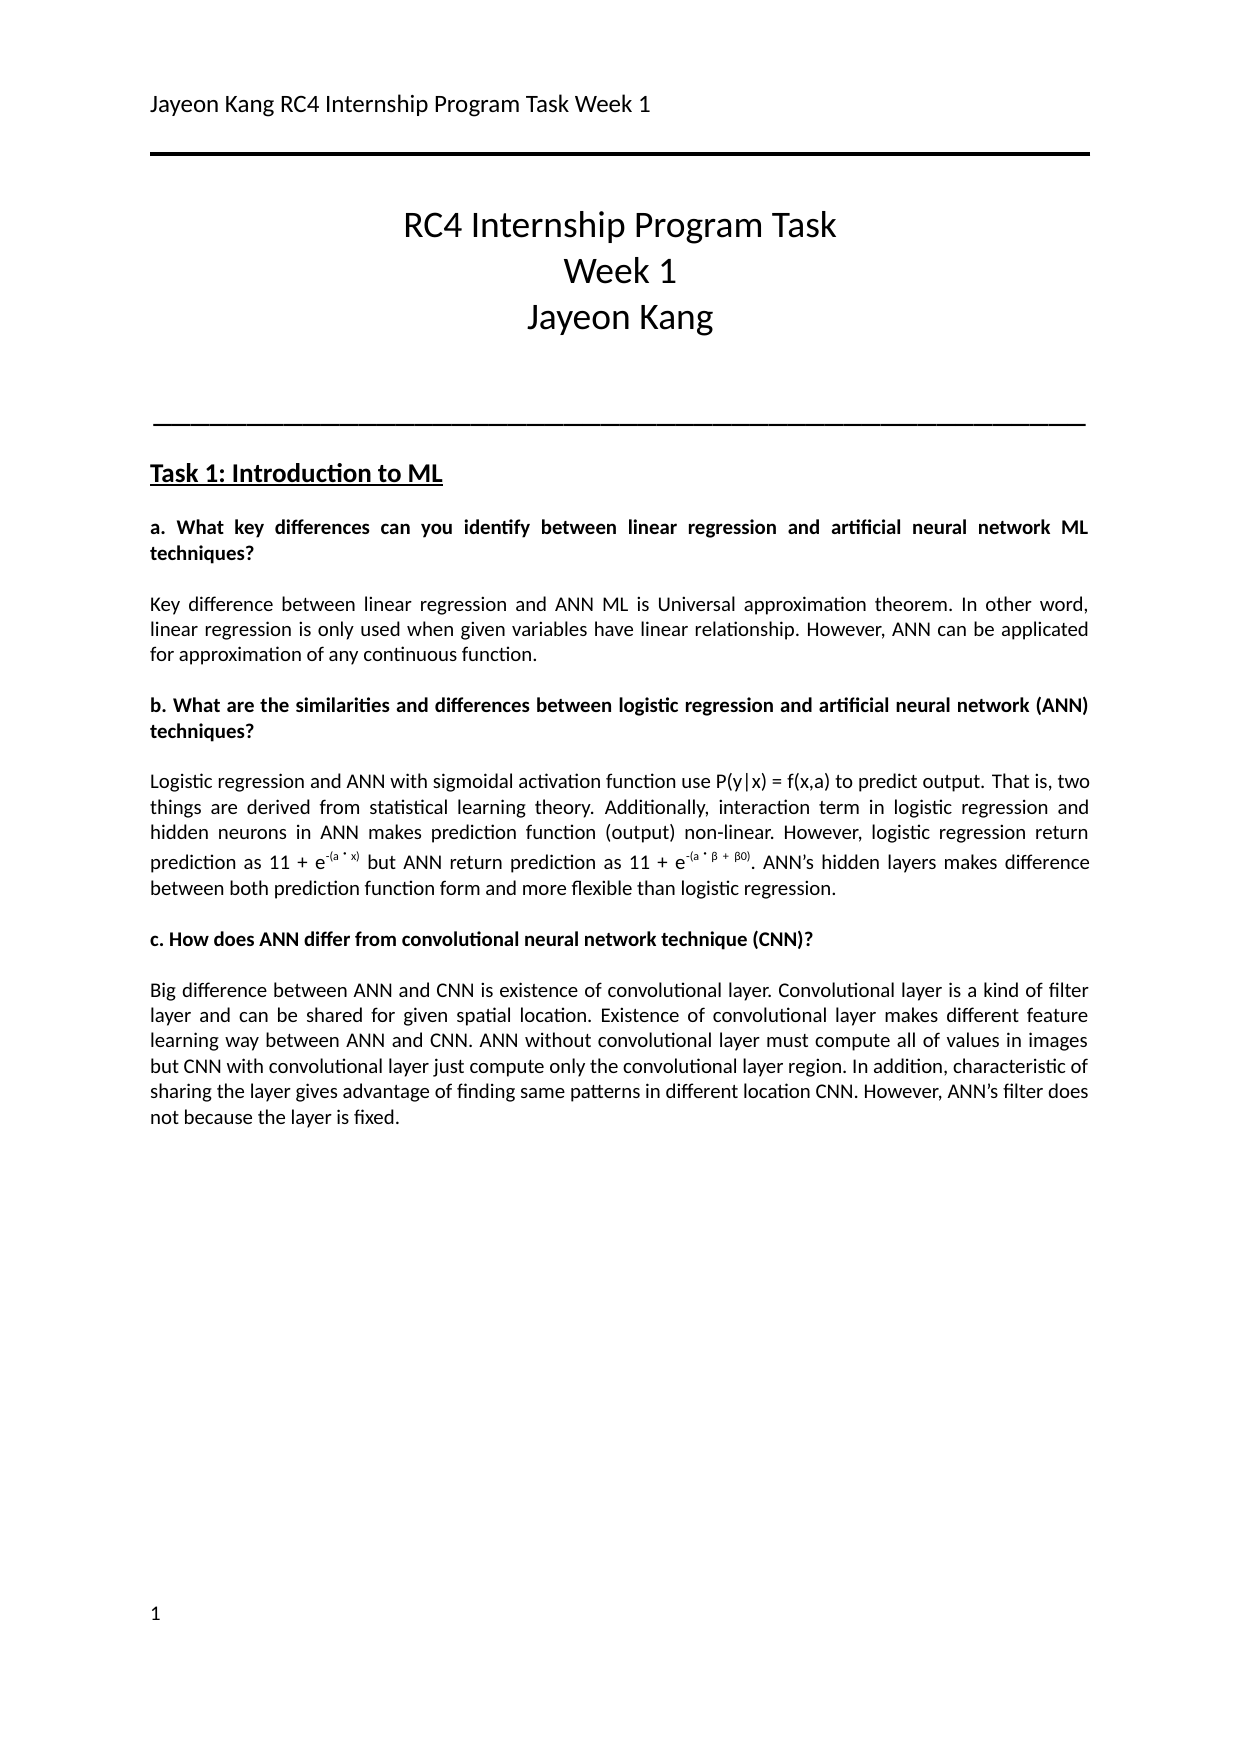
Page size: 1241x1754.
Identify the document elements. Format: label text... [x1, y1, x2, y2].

text c. How does ANN differ from convolutional neural network technique (CNN)? [150, 926, 1090, 951]
text Logistic regression and ANN with sigmoidal activation function use P(y|x) = f(x,a) to predict output. That is, two things are derived from statistical learning theory. Additionally, interaction term in logistic regression and hidden neurons in ANN makes prediction function (output) non-linear. However, logistic regression return prediction as 11 + e-(a・x) but ANN return prediction as 11 + e-(a・β + β0). ANN’s hidden layers makes difference between both prediction function form and more flexible than logistic regression. [150, 769, 1090, 901]
text Key difference between linear regression and ANN ML is Universal approximation theorem. In other word, linear regression is only used when given variables have linear relationship. However, ANN can be applicated for approximation of any continuous function. [150, 591, 1090, 667]
text Week 1 [150, 247, 1090, 293]
text RC4 Internship Program Task [150, 201, 1090, 247]
text __________________________________________________ [150, 385, 1090, 431]
text b. What are the similarities and differences between logistic regression and artificial neural network (ANN) techniques? [150, 667, 1090, 743]
text Jayeon Kang [150, 293, 1090, 339]
text Big difference between ANN and CNN is existence of convolutional layer. Convolutional layer is a kind of filter layer and can be shared for given spatial location. Existence of convolutional layer makes different feature learning way between ANN and CNN. ANN without convolutional layer must compute all of values in images but CNN with convolutional layer just compute only the convolutional layer region. In addition, characteristic of sharing the layer gives advantage of finding same patterns in different location CNN. However, ANN’s filter does not because the layer is fixed. [150, 977, 1090, 1129]
text Task 1: Introduction to ML [150, 456, 1090, 489]
text a. What key differences can you identify between linear regression and artificial neural network ML techniques? [150, 514, 1090, 565]
